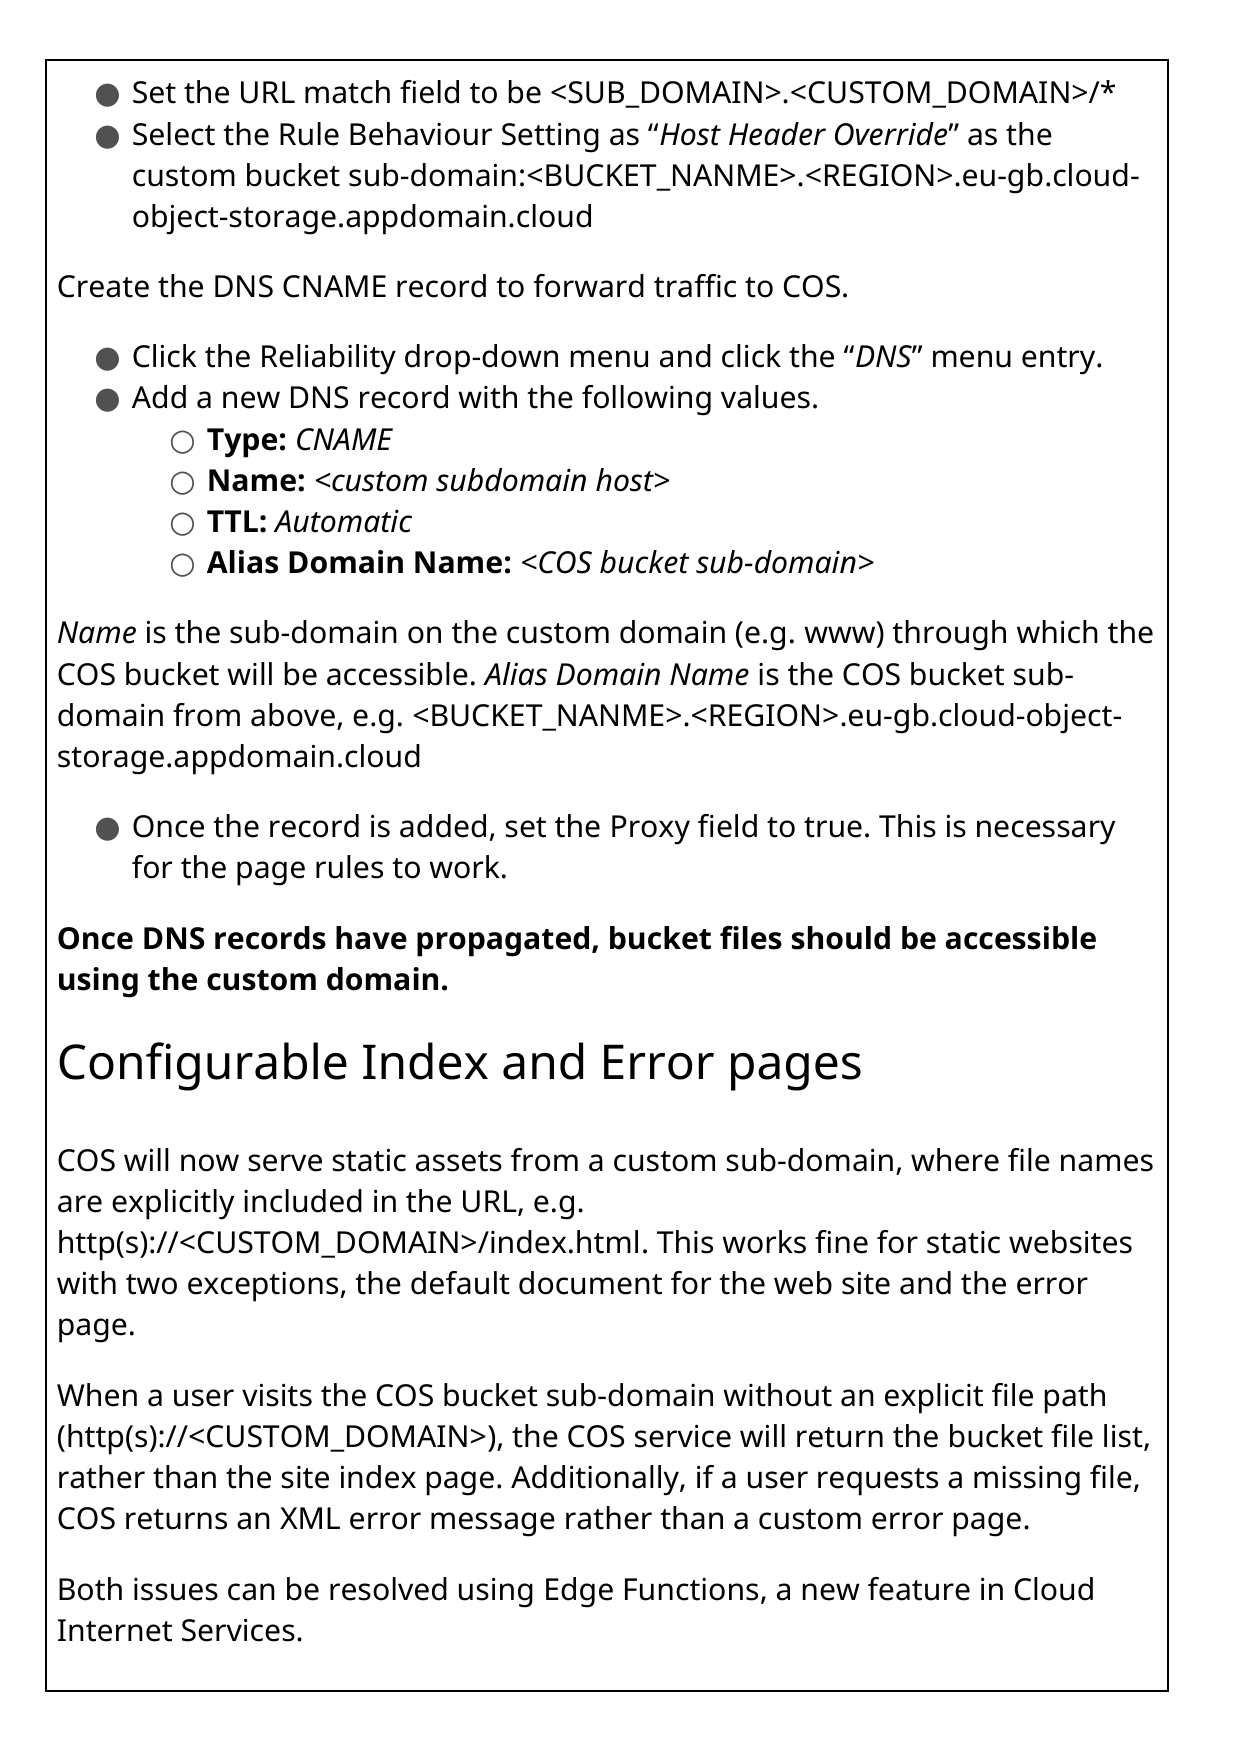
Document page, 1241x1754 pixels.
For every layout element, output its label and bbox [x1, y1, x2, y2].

table_header [47, 61, 1167, 1689]
